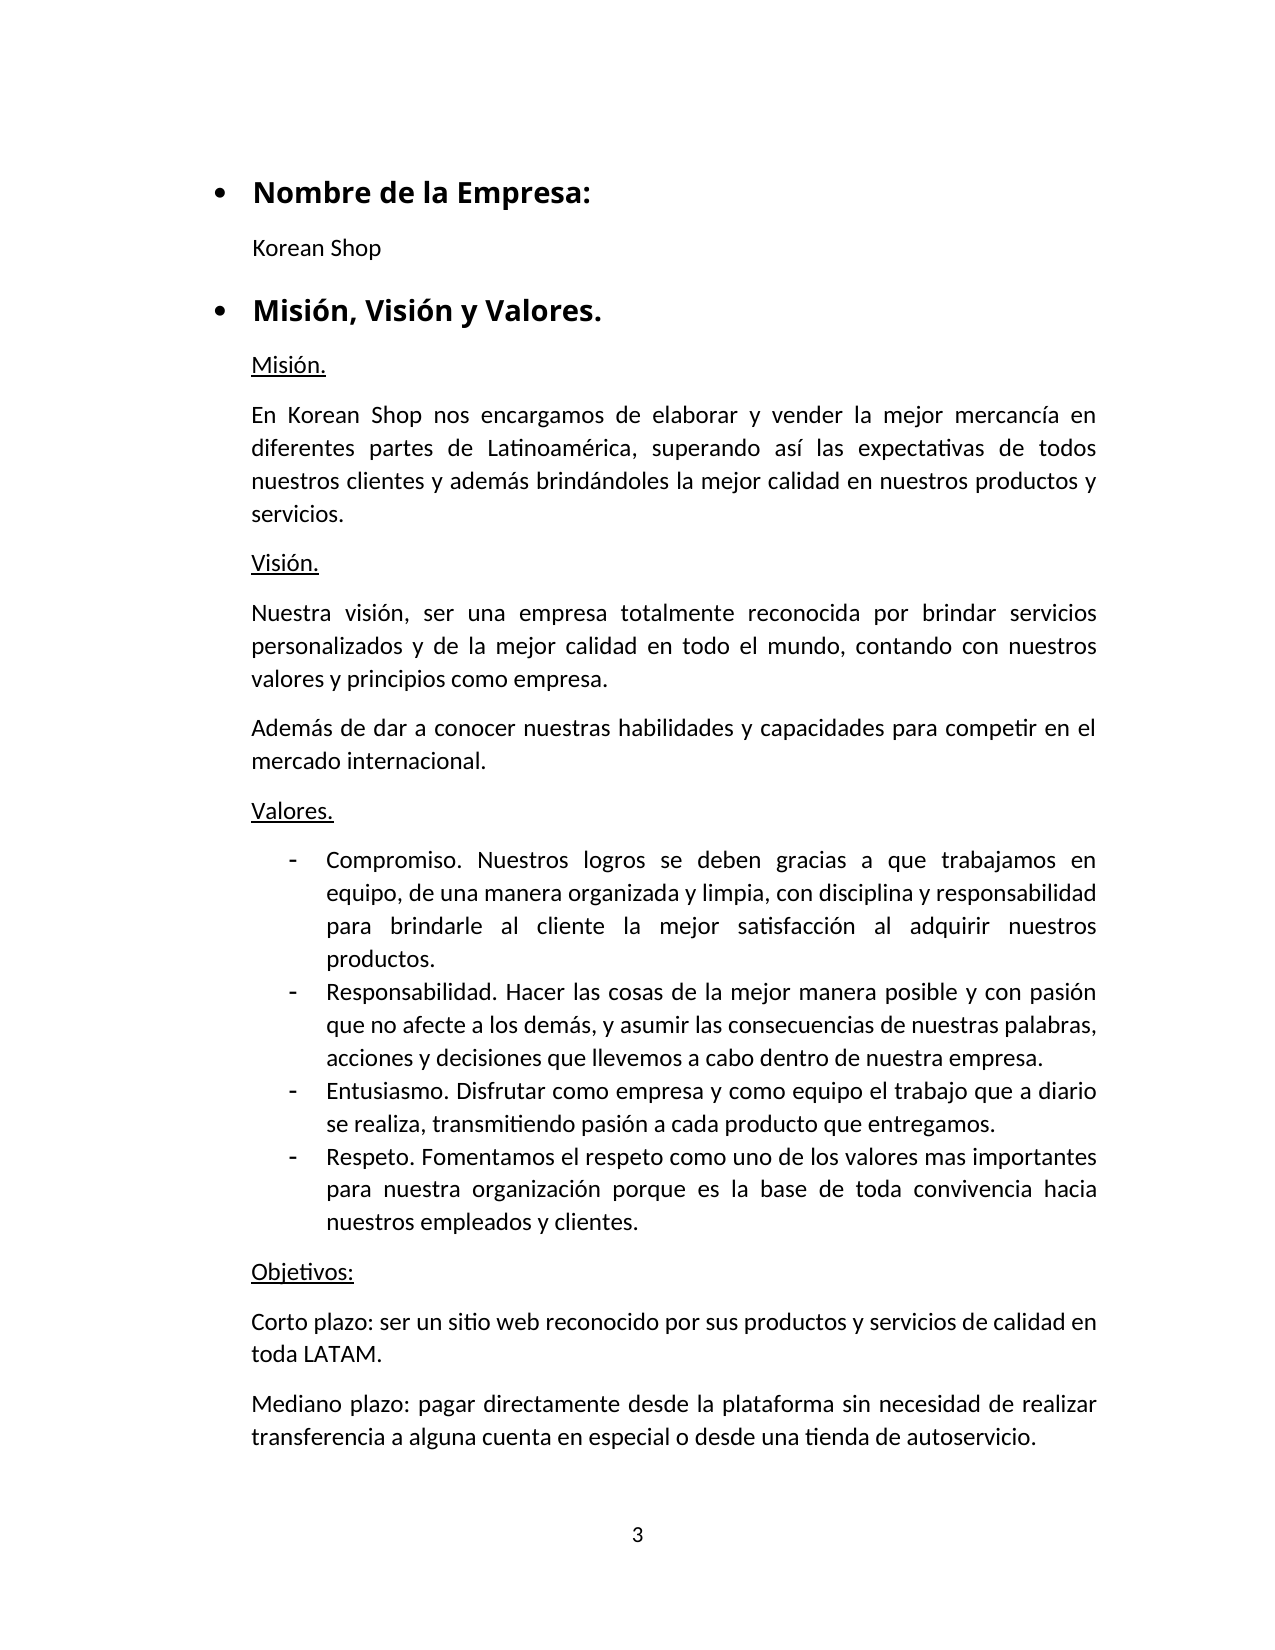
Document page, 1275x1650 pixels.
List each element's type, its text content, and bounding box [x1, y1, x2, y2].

text Nuestra visión, ser una empresa totalmente reconocida por brindar servicios personalizados y de la mejor calidad en todo el mundo, contando con nuestros valores y principios como empresa. [251, 597, 1098, 693]
text Mediano plazo: pagar directamente desde la plataforma sin necesidad de realizar transferencia a alguna cuenta en especial o desde una tienda de autoservicio. [251, 1388, 1098, 1452]
list Compromiso. Nuestros logros se deben gracias a que trabajamos en equipo, de una manera organizada y limpia, con disciplina y responsabilidad para brindarle al cliente la mejor satisfacción al adquirir nuestros productos. [288, 844, 1098, 974]
text Además de dar a conocer nuestras habilidades y capacidades para competir en el mercado internacional. [251, 712, 1098, 776]
text Objetivos: [251, 1256, 1098, 1287]
list Korean Shop [252, 232, 1098, 263]
list Entusiasmo. Disfrutar como empresa y como equipo el trabajo que a diario se realiza, transmitiendo pasión a cada producto que entregamos. [288, 1075, 1098, 1138]
text Valores. [251, 795, 1098, 825]
list Responsabilidad. Hacer las cosas de la mejor manera posible y con pasión que no afecte a los demás, y asumir las consecuencias de nuestras palabras, acciones y decisiones que llevemos a cabo dentro de nuestra empresa. [288, 976, 1098, 1072]
text Misión. [251, 349, 1098, 380]
list Respeto. Fomentamos el respeto como uno de los valores mas importantes para nuestra organización porque es la base de toda convivencia hacia nuestros empleados y clientes. [288, 1141, 1098, 1237]
subtitle Nombre de la Empresa: [215, 173, 1098, 212]
subtitle Misión, Visión y Valores. [215, 290, 1098, 330]
text En Korean Shop nos encargamos de elaborar y vender la mejor mercancía en diferentes partes de Latinoamérica, superando así las expectativas de todos nuestros clientes y además brindándoles la mejor calidad en nuestros productos y servicios. [251, 399, 1098, 528]
text Corto plazo: ser un sitio web reconocido por sus productos y servicios de calidad en toda LATAM. [251, 1306, 1098, 1369]
text Visión. [251, 547, 1098, 578]
